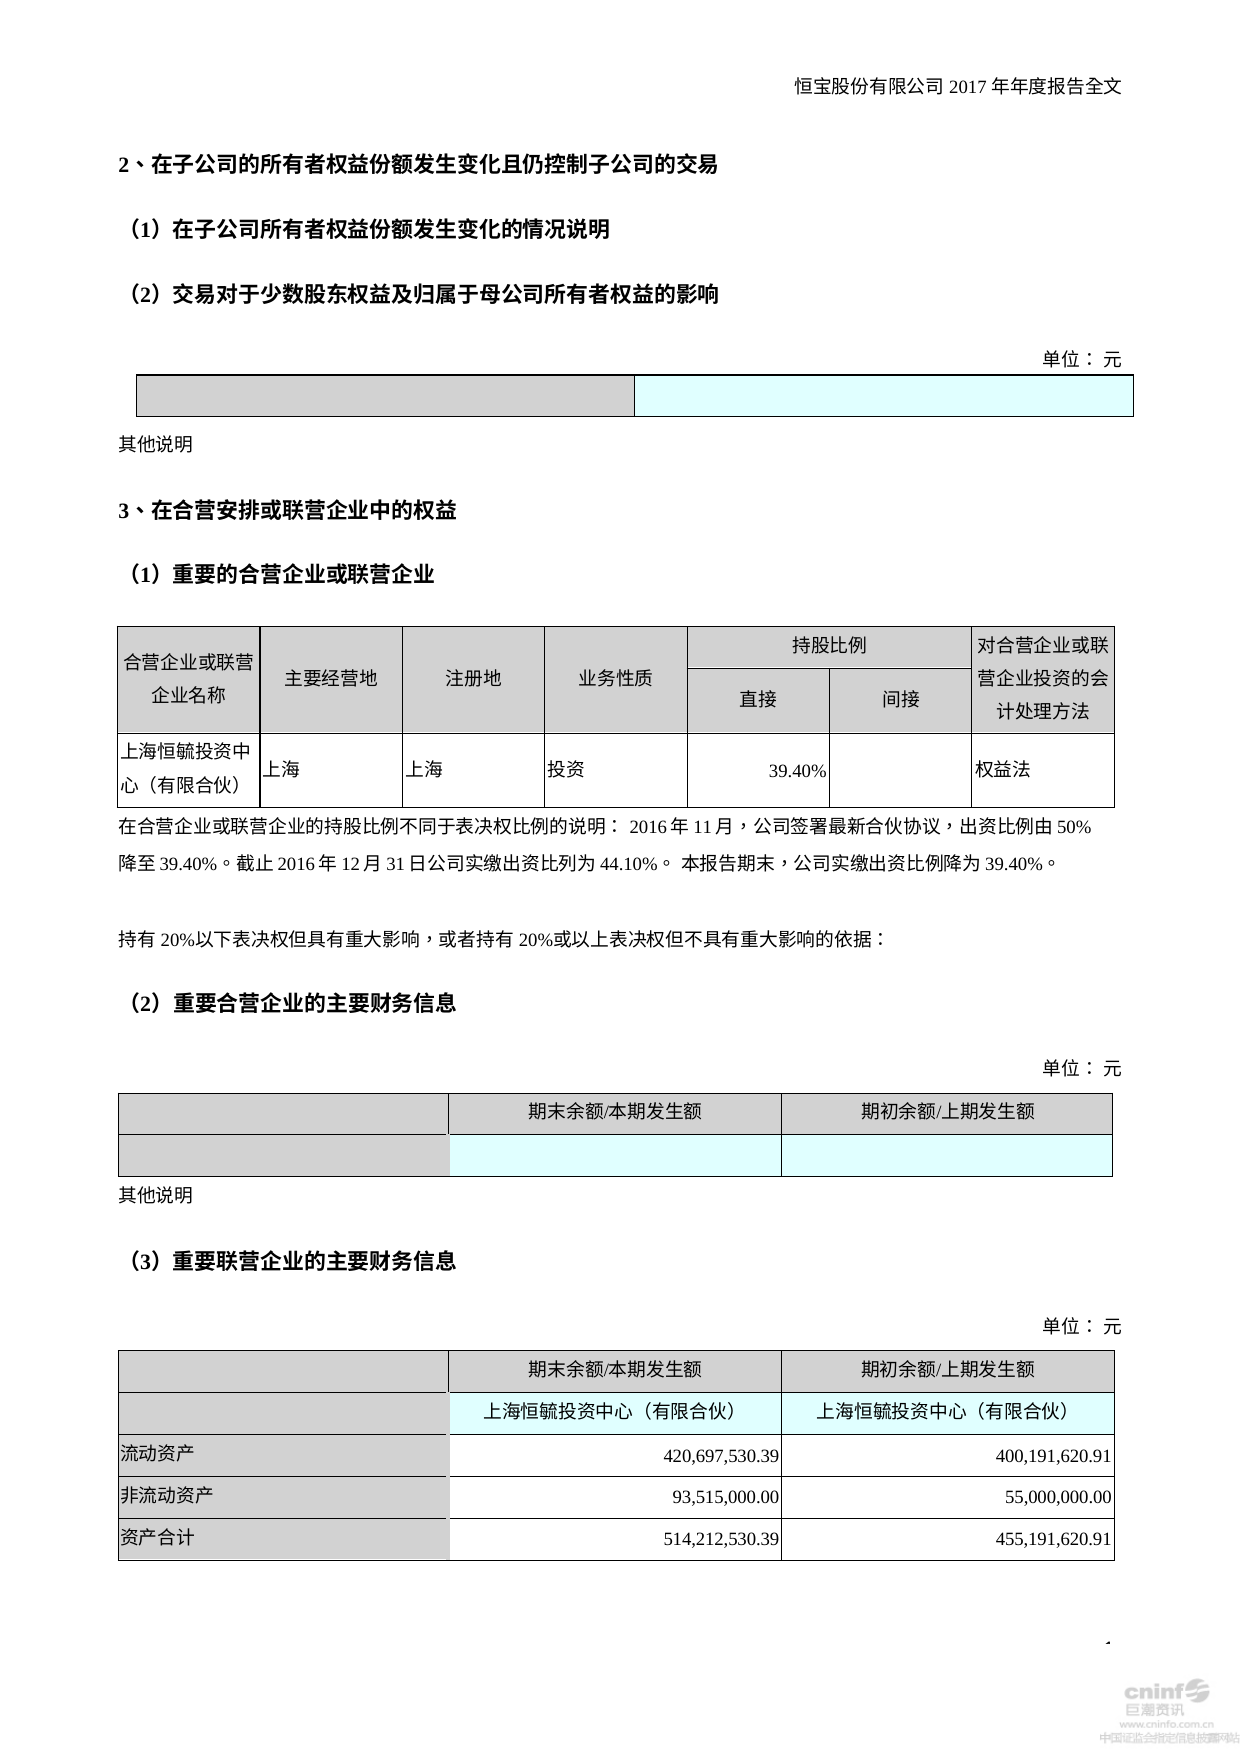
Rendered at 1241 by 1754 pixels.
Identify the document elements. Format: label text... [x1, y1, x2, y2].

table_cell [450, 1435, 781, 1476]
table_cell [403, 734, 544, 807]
text 单位： 元 [102, 346, 1122, 372]
subtitle （3）重要联营企业的主要财务信息 [118, 1246, 1240, 1276]
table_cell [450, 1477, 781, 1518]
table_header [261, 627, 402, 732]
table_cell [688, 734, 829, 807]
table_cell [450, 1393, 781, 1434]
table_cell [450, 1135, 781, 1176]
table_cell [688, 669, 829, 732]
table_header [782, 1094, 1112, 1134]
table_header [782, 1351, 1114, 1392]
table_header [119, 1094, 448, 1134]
text 单位： 元 [102, 1313, 1122, 1339]
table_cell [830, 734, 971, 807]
picture [1099, 1673, 1241, 1754]
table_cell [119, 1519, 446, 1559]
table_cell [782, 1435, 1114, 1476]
text 单位： 元 [102, 1055, 1122, 1081]
subtitle （1）在子公司所有者权益份额发生变化的情况说明 [118, 214, 1240, 244]
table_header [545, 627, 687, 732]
text 其他说明 [118, 1182, 1240, 1208]
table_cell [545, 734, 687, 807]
text 其他说明 [118, 431, 1240, 457]
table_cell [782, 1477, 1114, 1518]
subtitle 2、在子公司的所有者权益份额发生变化且仍控制子公司的交易 [118, 149, 1240, 179]
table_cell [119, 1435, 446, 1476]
subtitle （1）重要的合营企业或联营企业 [118, 559, 1240, 589]
text 在合营企业或联营企业的持股比例不同于表决权比例的说明： 2016年11月，公司签署最新合伙协议，出资比例由50%降至39.40%。截止2016年12月31日公司实缴出资比列为44.10%。 本报告期末，公司实缴出资比例降为39.40%。 [118, 813, 1095, 876]
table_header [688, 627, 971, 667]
text 持有 20%以下表决权但具有重大影响，或者持有 20%或以上表决权但不具有重大影响的依据： [118, 926, 1240, 951]
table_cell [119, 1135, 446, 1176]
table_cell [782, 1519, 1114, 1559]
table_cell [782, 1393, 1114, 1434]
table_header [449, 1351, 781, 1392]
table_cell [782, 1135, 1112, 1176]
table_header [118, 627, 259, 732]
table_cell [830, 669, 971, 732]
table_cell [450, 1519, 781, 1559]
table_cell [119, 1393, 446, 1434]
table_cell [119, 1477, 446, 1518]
subtitle （2）交易对于少数股东权益及归属于母公司所有者权益的影响 [118, 279, 1240, 308]
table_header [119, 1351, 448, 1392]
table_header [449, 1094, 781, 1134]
subtitle （2）重要合营企业的主要财务信息 [118, 988, 1240, 1018]
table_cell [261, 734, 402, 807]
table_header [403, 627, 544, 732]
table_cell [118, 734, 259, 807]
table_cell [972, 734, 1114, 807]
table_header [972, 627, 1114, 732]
subtitle 3、在合营安排或联营企业中的权益 [118, 494, 1240, 524]
